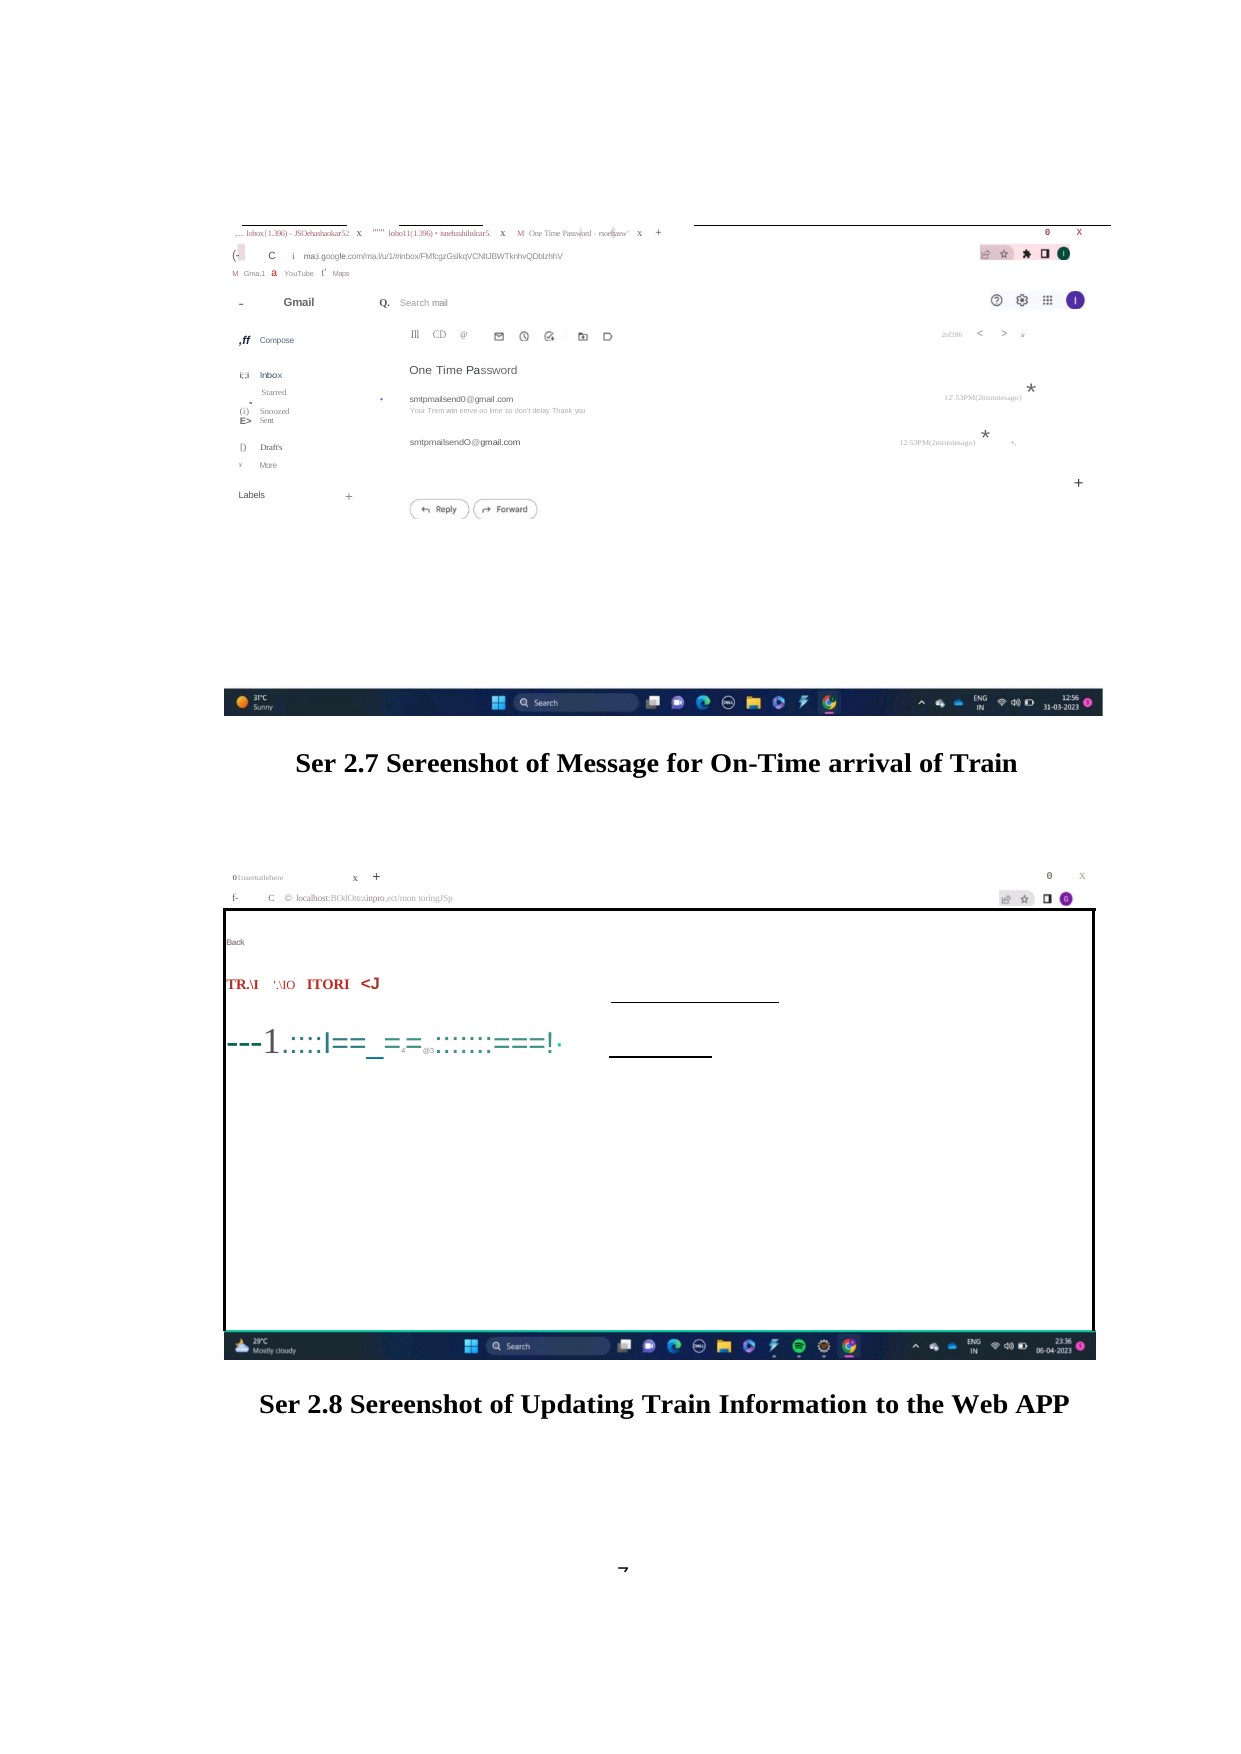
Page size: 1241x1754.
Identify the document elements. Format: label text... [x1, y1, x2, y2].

text Labels + [238, 488, 353, 504]
text + [357, 474, 1083, 492]
text 2of286 < > a· [941, 327, 1171, 340]
picture [223, 686, 1103, 716]
text One Time Password [409, 364, 618, 377]
picture [223, 1330, 1096, 1360]
text 12'.53PM(2minutesago) * [944, 378, 1171, 405]
text smtpmailsendO@gmail.com 12:53PM(2minutesago) * +, [409, 426, 1171, 450]
text M Gma,1 a YouTube t' Maps [232, 265, 1171, 278]
text 01nsertutlehere X + 0 X [147, 869, 1171, 884]
picture [989, 291, 1086, 309]
picture [999, 890, 1074, 906]
text Ser 2.8 Sereenshot of Updating Train Information to the Web APP [259, 1388, 1171, 1419]
text ,ff Compose [239, 334, 316, 347]
picture [493, 329, 614, 341]
picture [980, 244, 1070, 260]
text - Gmail [238, 294, 316, 312]
text Ser 2.7 Sereenshot of Message for On-Time arrival of Train [141, 747, 1171, 778]
text (- C i ma;i.google.com/ma,l/u/1/#inbox/FMfcgzGslkqVCNltJBWTknhvQDblzhhV [232, 245, 1171, 262]
picture [408, 496, 539, 519]
